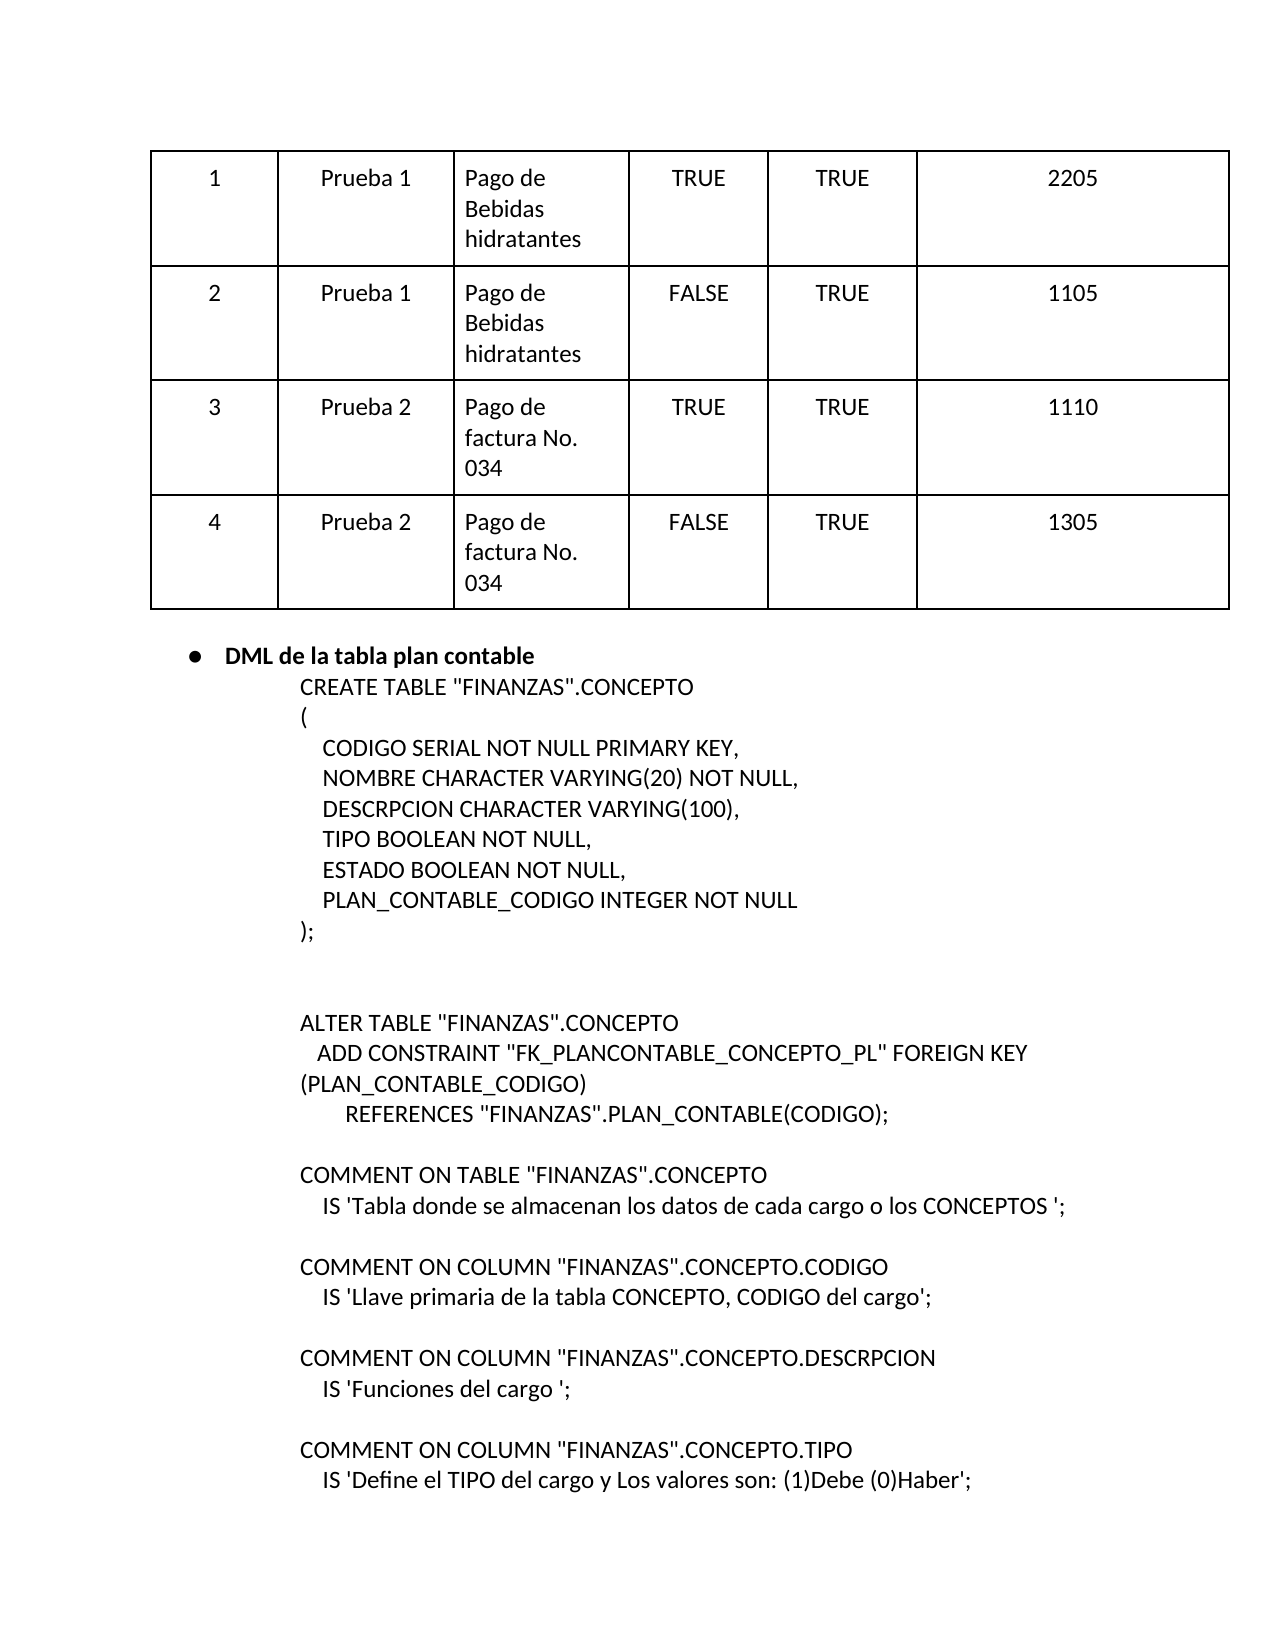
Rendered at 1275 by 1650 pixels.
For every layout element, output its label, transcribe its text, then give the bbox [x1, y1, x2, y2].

text IS 'Llave primaria de la tabla CONCEPTO, CODIGO del cargo'; [300, 1281, 1125, 1312]
text ( [300, 702, 1125, 732]
text ALTER TABLE "FINANZAS".CONCEPTO [300, 1007, 1125, 1037]
list DML de la tabla plan contable [187, 641, 1125, 671]
table_cell TRUE [769, 267, 916, 379]
text COMMENT ON COLUMN "FINANZAS".CONCEPTO.CODIGO [300, 1251, 1125, 1281]
text CREATE TABLE "FINANZAS".CONCEPTO [300, 671, 1125, 702]
table_cell TRUE [769, 496, 916, 608]
text PLAN_CONTABLE_CODIGO INTEGER NOT NULL [300, 885, 1125, 915]
table_cell Pago de Bebidas hidratantes [455, 267, 628, 379]
table_cell Prueba 2 [279, 496, 453, 608]
table_cell TRUE [630, 381, 767, 493]
text COMMENT ON COLUMN "FINANZAS".CONCEPTO.TIPO [300, 1434, 1125, 1464]
text ESTADO BOOLEAN NOT NULL, [300, 854, 1125, 885]
table_cell FALSE [630, 496, 767, 608]
table_cell 1 [152, 152, 277, 264]
table_cell Prueba 1 [279, 152, 453, 264]
table_cell 1305 [918, 496, 1228, 608]
text REFERENCES "FINANZAS".PLAN_CONTABLE(CODIGO); [300, 1098, 1125, 1129]
table_cell 1110 [918, 381, 1228, 493]
text IS 'Define el TIPO del cargo y Los valores son: (1)Debe (0)Haber'; [300, 1464, 1125, 1495]
table_cell Prueba 2 [279, 381, 453, 493]
text IS 'Tabla donde se almacenan los datos de cada cargo o los CONCEPTOS '; [300, 1190, 1125, 1220]
text COMMENT ON TABLE "FINANZAS".CONCEPTO [300, 1159, 1125, 1190]
table_cell TRUE [769, 381, 916, 493]
table_cell Pago de Bebidas hidratantes [455, 152, 628, 264]
text DESCRPCION CHARACTER VARYING(100), [300, 793, 1125, 824]
text CODIGO SERIAL NOT NULL PRIMARY KEY, [300, 732, 1125, 763]
table_cell 3 [152, 381, 277, 493]
table_cell Pago de factura No. 034 [455, 496, 628, 608]
table_cell 1105 [918, 267, 1228, 379]
table_cell TRUE [630, 152, 767, 264]
table_cell 2 [152, 267, 277, 379]
text TIPO BOOLEAN NOT NULL, [300, 824, 1125, 854]
table_cell 4 [152, 496, 277, 608]
table_cell FALSE [630, 267, 767, 379]
table_cell TRUE [769, 152, 916, 264]
text IS 'Funciones del cargo '; [300, 1373, 1125, 1403]
text NOMBRE CHARACTER VARYING(20) NOT NULL, [300, 763, 1125, 793]
text ); [300, 915, 1125, 946]
text ADD CONSTRAINT "FK_PLANCONTABLE_CONCEPTO_PL" FOREIGN KEY (PLAN_CONTABLE_CODIGO) [300, 1037, 1125, 1098]
table_cell 2205 [918, 152, 1228, 264]
text COMMENT ON COLUMN "FINANZAS".CONCEPTO.DESCRPCION [300, 1342, 1125, 1373]
table_cell Prueba 1 [279, 267, 453, 379]
table_cell Pago de factura No. 034 [455, 381, 628, 493]
